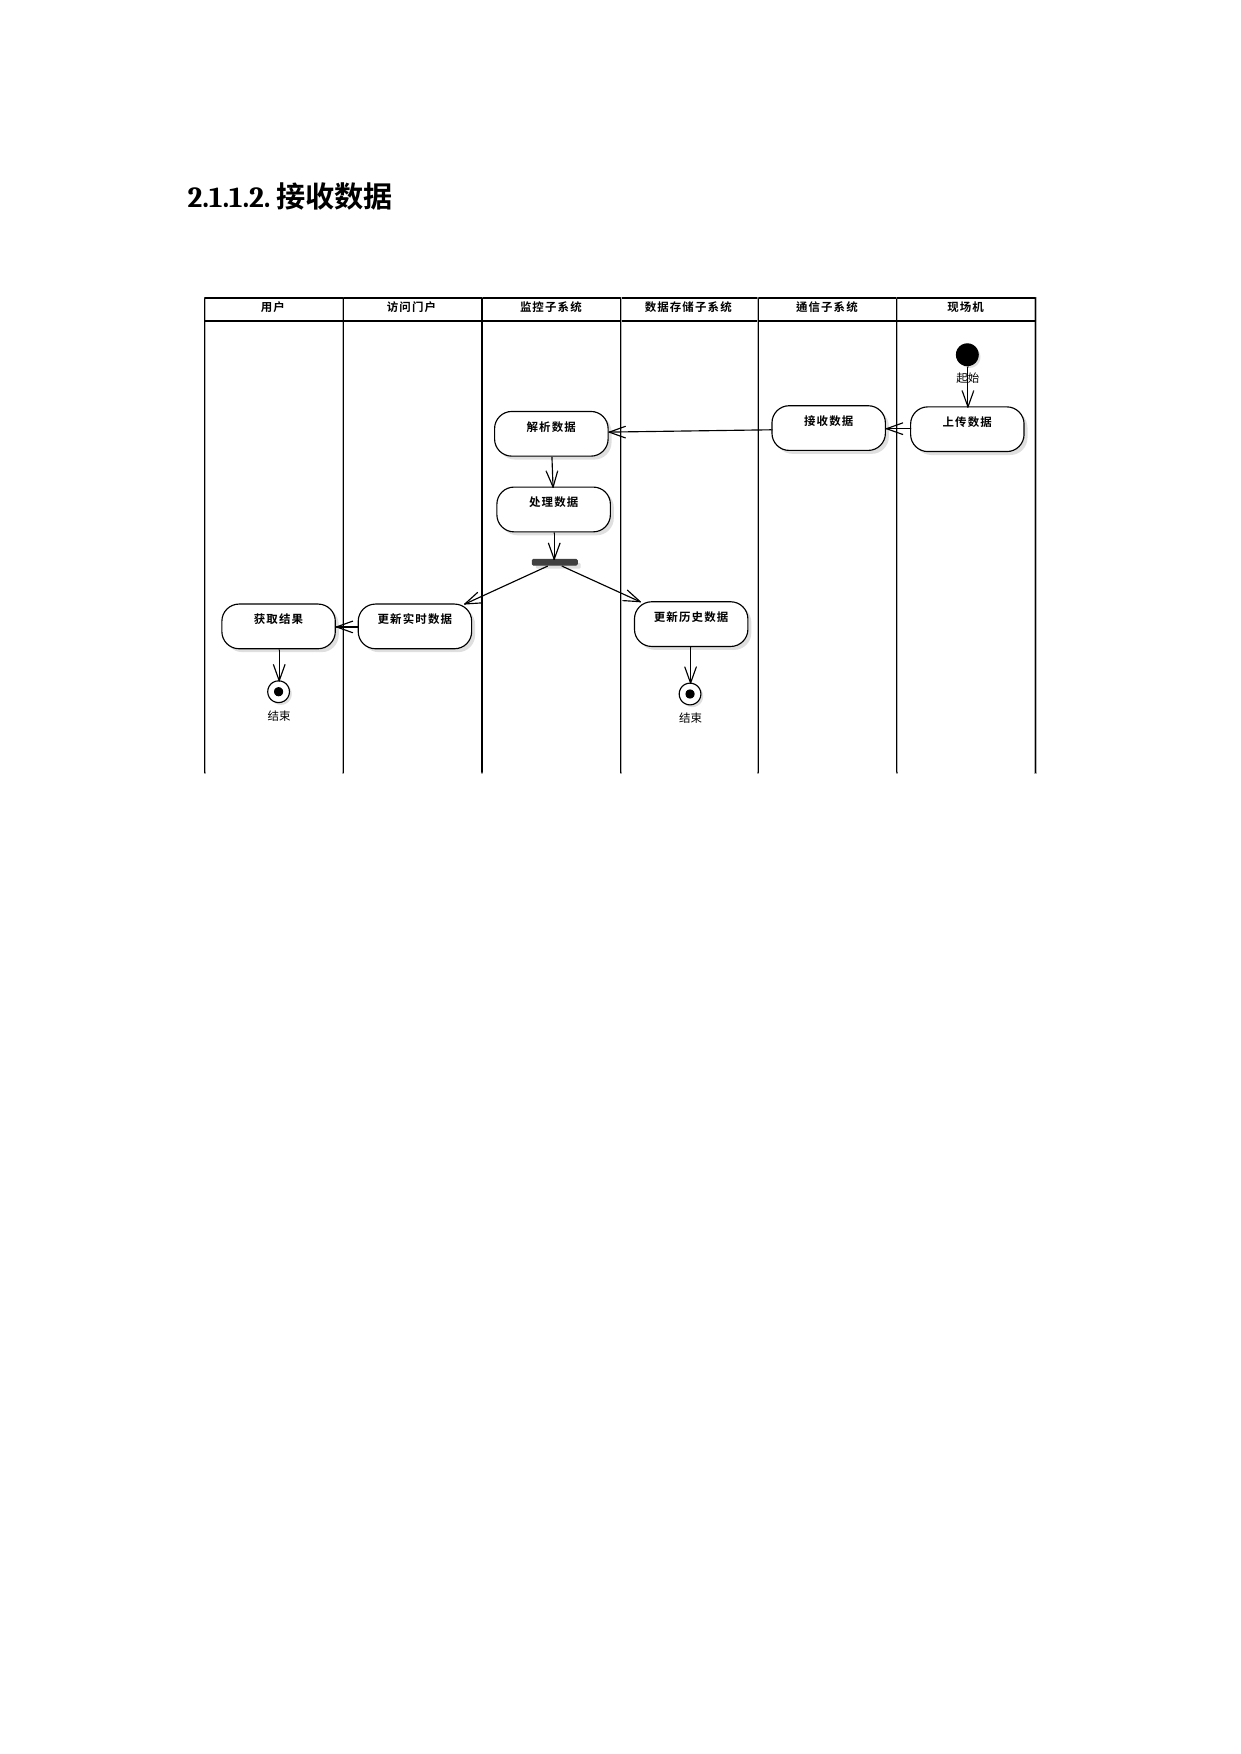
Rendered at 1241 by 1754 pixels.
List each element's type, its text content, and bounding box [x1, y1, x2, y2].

subtitle 接收数据 [187, 162, 1053, 227]
